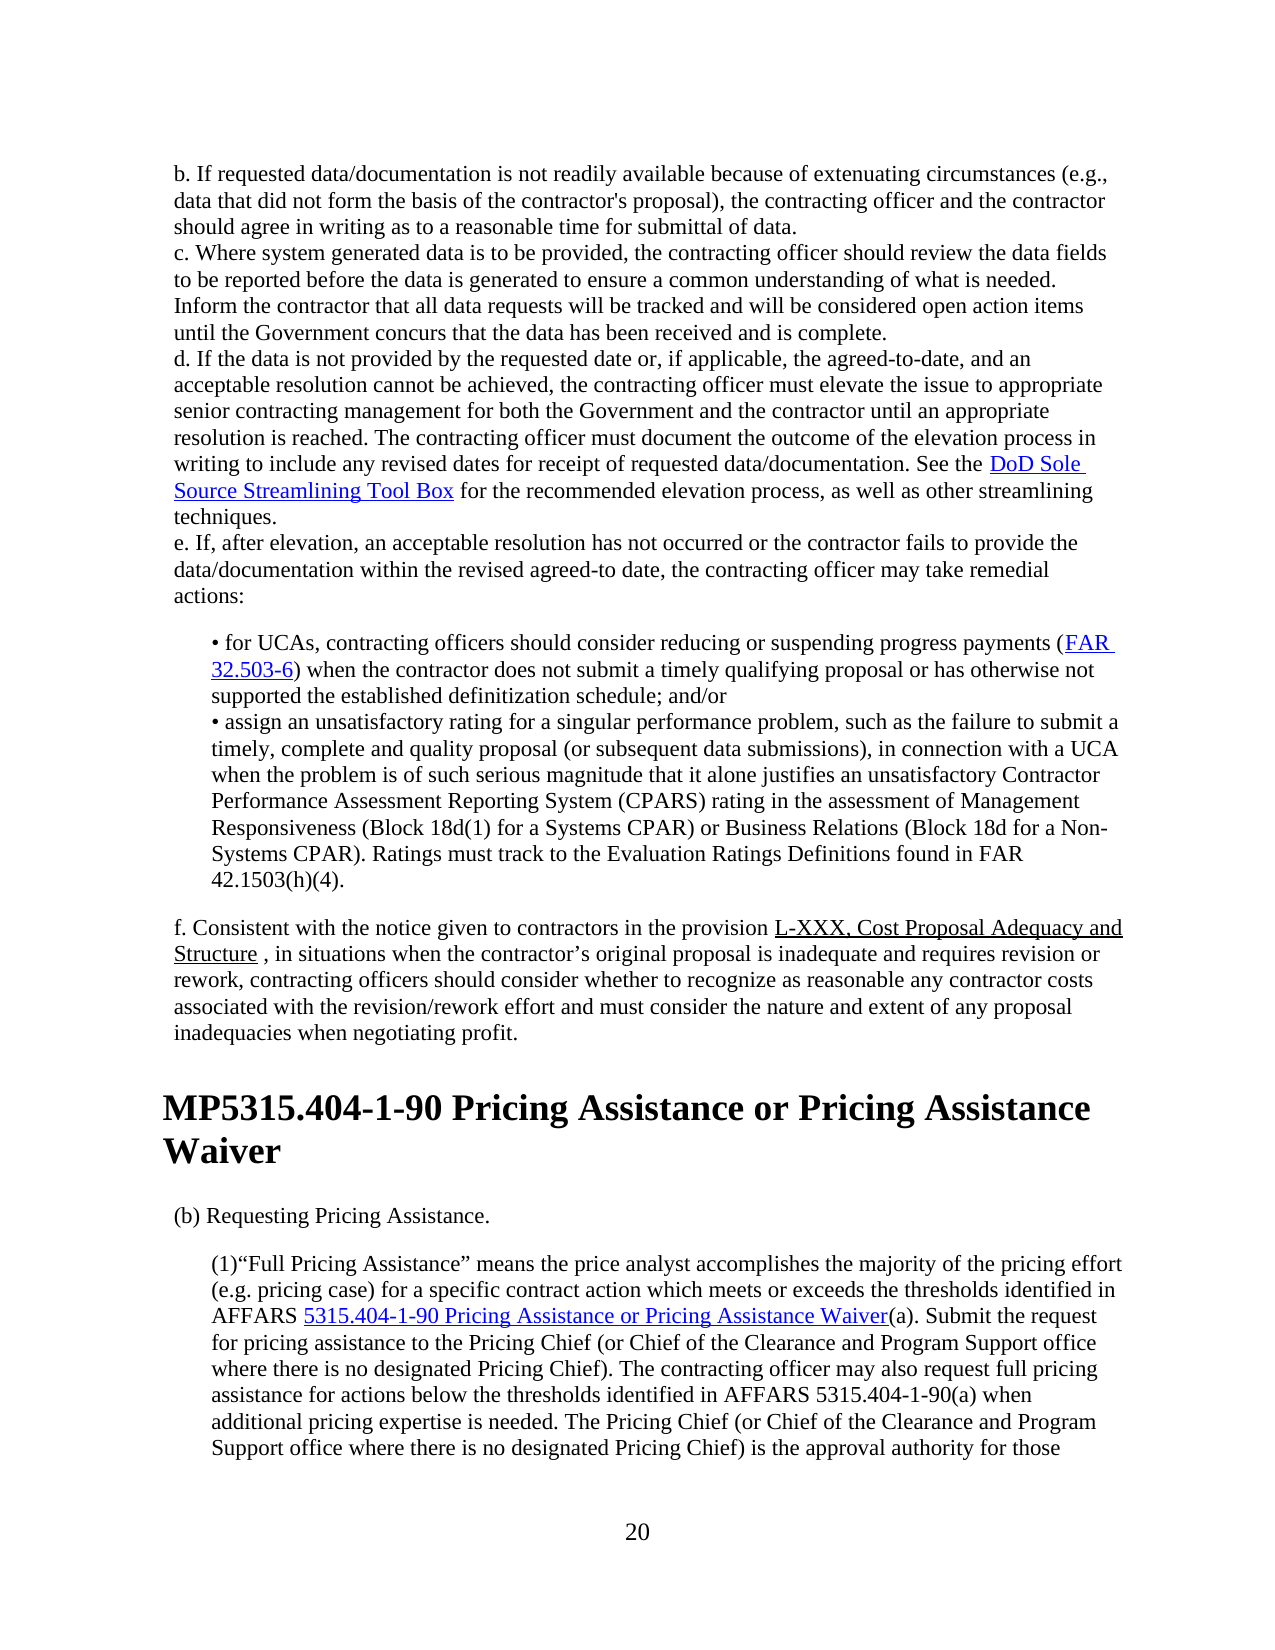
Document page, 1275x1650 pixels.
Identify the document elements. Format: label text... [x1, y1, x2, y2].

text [201, 1239, 1135, 1471]
text e. If, after elevation, an acceptable resolution has not occurred or the contractor fails to provide the data/documentation within the revised agreed-to date, the contracting officer may take remedial actions: [163, 529, 1135, 619]
text c. Where system generated data is to be provided, the contracting officer should review the data fields to be reported before the data is generated to ensure a common understanding of what is needed. Inform the contractor that all data requests will be tracked and will be considered open action items until the Government concurs that the data has been received and is complete. [163, 239, 1135, 345]
text f. Consistent with the notice given to contractors in the provision L-XXX, Cost Proposal Adequacy and Structure , in situations when the contractor’s original proposal is inadequate and requires revision or rework, contracting officers should consider whether to recognize as reasonable any contractor costs associated with the revision/rework effort and must consider the nature and extent of any proposal inadequacies when negotiating profit. [163, 903, 1135, 1056]
text • for UCAs, contracting officers should consider reducing or suspending progress payments (FAR 32.503-6) when the contractor does not submit a timely qualifying proposal or has otherwise not supported the established definitization schedule; and/or [201, 619, 1135, 708]
text b. If requested data/documentation is not readily available because of extenuating circumstances (e.g., data that did not form the basis of the contractor's proposal), the contracting officer and the contractor should agree in writing as to a reasonable time for submittal of data. [163, 150, 1135, 239]
text (b) Requesting Pricing Assistance. [163, 1192, 1135, 1239]
text d. If the data is not provided by the requested date or, if applicable, the agreed-to-date, and an acceptable resolution cannot be achieved, the contracting officer must elevate the issue to appropriate senior contracting management for both the Government and the contractor until an appropriate resolution is reached. The contracting officer must document the outcome of the elevation process in writing to include any revised dates for receipt of requested data/documentation. See the DoD Sole Source Streamlining Tool Box for the recommended elevation process, as well as other streamlining techniques. [163, 345, 1135, 529]
subtitle MP5315.404-1-90 Pricing Assistance or Pricing Assistance Waiver [162, 1085, 1125, 1171]
text • assign an unsatisfactory rating for a singular performance problem, such as the failure to submit a timely, complete and quality proposal (or subsequent data submissions), in connection with a UCA when the problem is of such serious magnitude that it alone justifies an unsatisfactory Contractor Performance Assessment Reporting System (CPARS) rating in the assessment of Management Responsiveness (Block 18d(1) for a Systems CPAR) or Business Relations (Block 18d for a Non-Systems CPAR). Ratings must track to the Evaluation Ratings Definitions found in FAR 42.1503(h)(4). [201, 708, 1135, 903]
